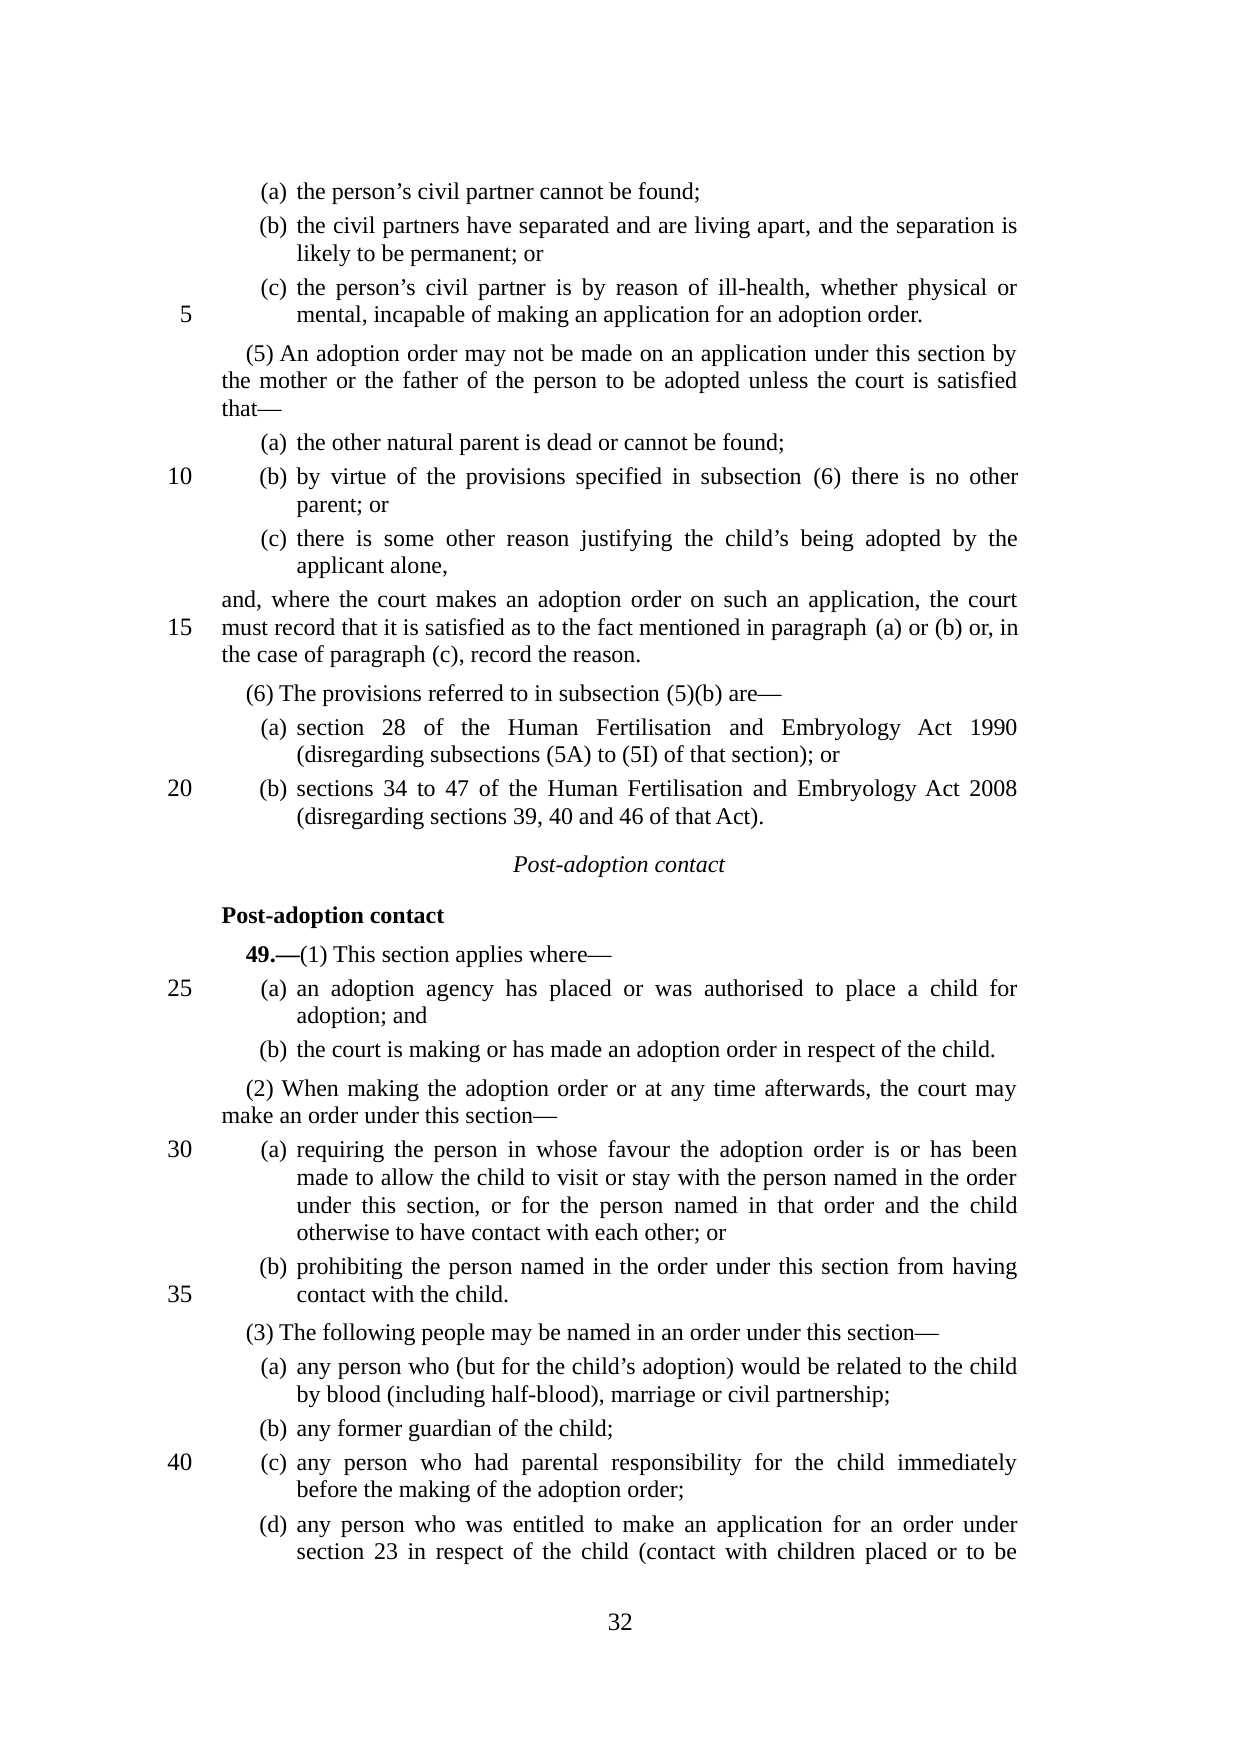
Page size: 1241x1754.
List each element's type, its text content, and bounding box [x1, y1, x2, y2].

text (a) requiring the person in whose favour the adoption order is or has been made to allow the child to visit or stay with the person named in the order under this section, or for the person named in that order and the child otherwise to have contact with each other; or [221, 1135, 1019, 1246]
text (5) An adoption order may not be made on an application under this section by the mother or the father of the person to be adopted unless the court is satisfied that⁠— [221, 339, 1019, 421]
text (a) the person’s civil partner cannot be found; [221, 177, 1019, 205]
text (b) the court is making or has made an adoption order in respect of the child. [221, 1036, 1019, 1063]
text (c) any person who had parental responsibility for the child immediately before the making of the adoption order; [221, 1448, 1019, 1503]
title Post-adoption contact [221, 902, 1019, 929]
text (a) the other natural parent is dead or cannot be found; [221, 428, 1019, 456]
text (2) When making the adoption order or at any time afterwards, the court may make an order under this section— [221, 1074, 1019, 1129]
text (6) The provisions referred to in subsection (5)(b) are⁠— [221, 679, 1019, 706]
text (b) sections 34 to 47 of the Human Fertilisation and Embryology Act 2008 (disregarding sections 39, 40 and 46 of that Act). [221, 774, 1019, 830]
text (a) any person who (but for the child’s adoption) would be related to the child by blood (including half-blood), marriage or civil partnership; [221, 1352, 1019, 1407]
text (b) the civil partners have separated and are living apart, and the separation is likely to be permanent; or [221, 211, 1019, 266]
text (a) section 28 of the Human Fertilisation and Embryology Act 1990 (disregarding subsections (5A) to (5I) of that section); or [221, 713, 1019, 768]
text (b) any former guardian of the child; [221, 1414, 1019, 1441]
text (3) The following people may be named in an order under this section— [221, 1318, 1019, 1346]
text (b) by virtue of the provisions specified in subsection (6) there is no other parent; or [221, 462, 1019, 517]
text (c) the person’s civil partner is by reason of ill-health, whether physical or mental, incapable of making an application for an adoption order. [221, 273, 1019, 328]
text (b) prohibiting the person named in the order under this section from having contact with the child. [221, 1252, 1019, 1307]
subtitle Post-adoption contact [221, 850, 1019, 878]
text and, where the court makes an adoption order on such an application, the court must record that it is satisfied as to the fact mentioned in paragraph (a) or (b) or, in the case of paragraph (c), record the reason. [221, 585, 1019, 668]
text (a) an adoption agency has placed or was authorised to place a child for adoption; and [221, 974, 1019, 1029]
text 49.—(1) This section applies where— [221, 940, 1019, 967]
text (c) there is some other reason justifying the child’s being adopted by the applicant alone, [221, 524, 1019, 579]
